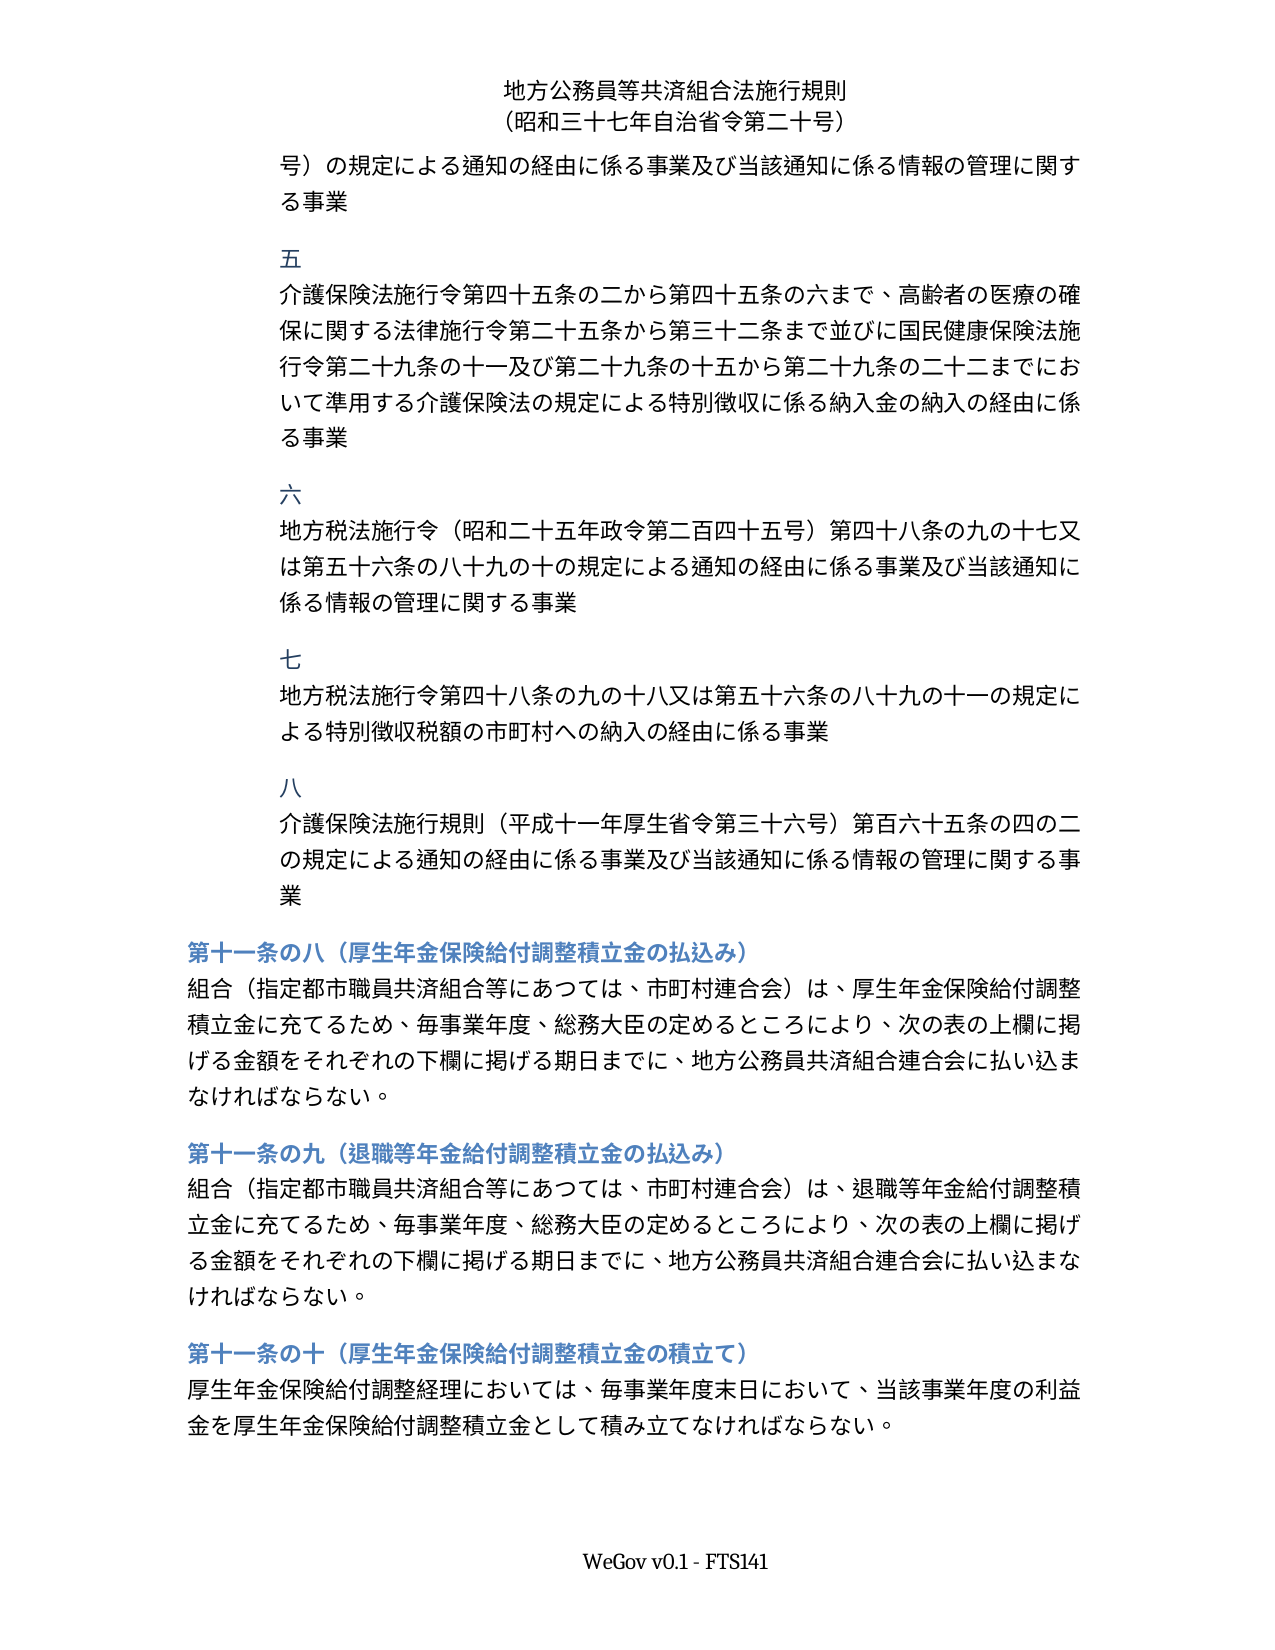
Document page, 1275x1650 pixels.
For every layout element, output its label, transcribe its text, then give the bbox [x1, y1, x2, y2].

text 組合（指定都市職員共済組合等にあつては、市町村連合会）は、厚生年金保険給付調整積立金に充てるため、毎事業年度、総務大臣の定めるところにより、次の表の上欄に掲げる金額をそれぞれの下欄に掲げる期日までに、地方公務員共済組合連合会に払い込まなければならない。 [187, 973, 1087, 1112]
text 介護保険法施行規則（平成十一年厚生省令第三十六号）第百六十五条の四の二の規定による通知の経由に係る事業及び当該通知に係る情報の管理に関する事業 [279, 808, 1087, 911]
subtitle 第十一条の九（退職等年金給付調整積立金の払込み） [187, 1137, 1087, 1169]
subtitle 六 [279, 479, 1087, 510]
subtitle 七 [279, 644, 1087, 675]
subtitle 第十一条の十（厚生年金保険給付調整積立金の積立て） [187, 1338, 1087, 1369]
subtitle 八 [279, 772, 1087, 804]
text 厚生年金保険給付調整経理においては、毎事業年度末日において、当該事業年度の利益金を厚生年金保険給付調整積立金として積み立てなければならない。 [187, 1374, 1087, 1441]
subtitle 五 [279, 243, 1087, 274]
subtitle 第十一条の八（厚生年金保険給付調整積立金の払込み） [187, 937, 1087, 968]
text 地方税法施行令（昭和二十五年政令第二百四十五号）第四十八条の九の十七又は第五十六条の八十九の十の規定による通知の経由に係る事業及び当該通知に係る情報の管理に関する事業 [279, 515, 1087, 618]
text 介護保険法施行令第四十五条の二から第四十五条の六まで、高齢者の医療の確保に関する法律施行令第二十五条から第三十二条まで並びに国民健康保険法施行令第二十九条の十一及び第二十九条の十五から第二十九条の二十二までにおいて準用する介護保険法の規定による特別徴収に係る納入金の納入の経由に係る事業 [279, 279, 1087, 454]
text 地方税法施行令第四十八条の九の十八又は第五十六条の八十九の十一の規定による特別徴収税額の市町村への納入の経由に係る事業 [279, 680, 1087, 747]
text 組合（指定都市職員共済組合等にあつては、市町村連合会）は、退職等年金給付調整積立金に充てるため、毎事業年度、総務大臣の定めるところにより、次の表の上欄に掲げる金額をそれぞれの下欄に掲げる期日までに、地方公務員共済組合連合会に払い込まなければならない。 [187, 1173, 1087, 1312]
